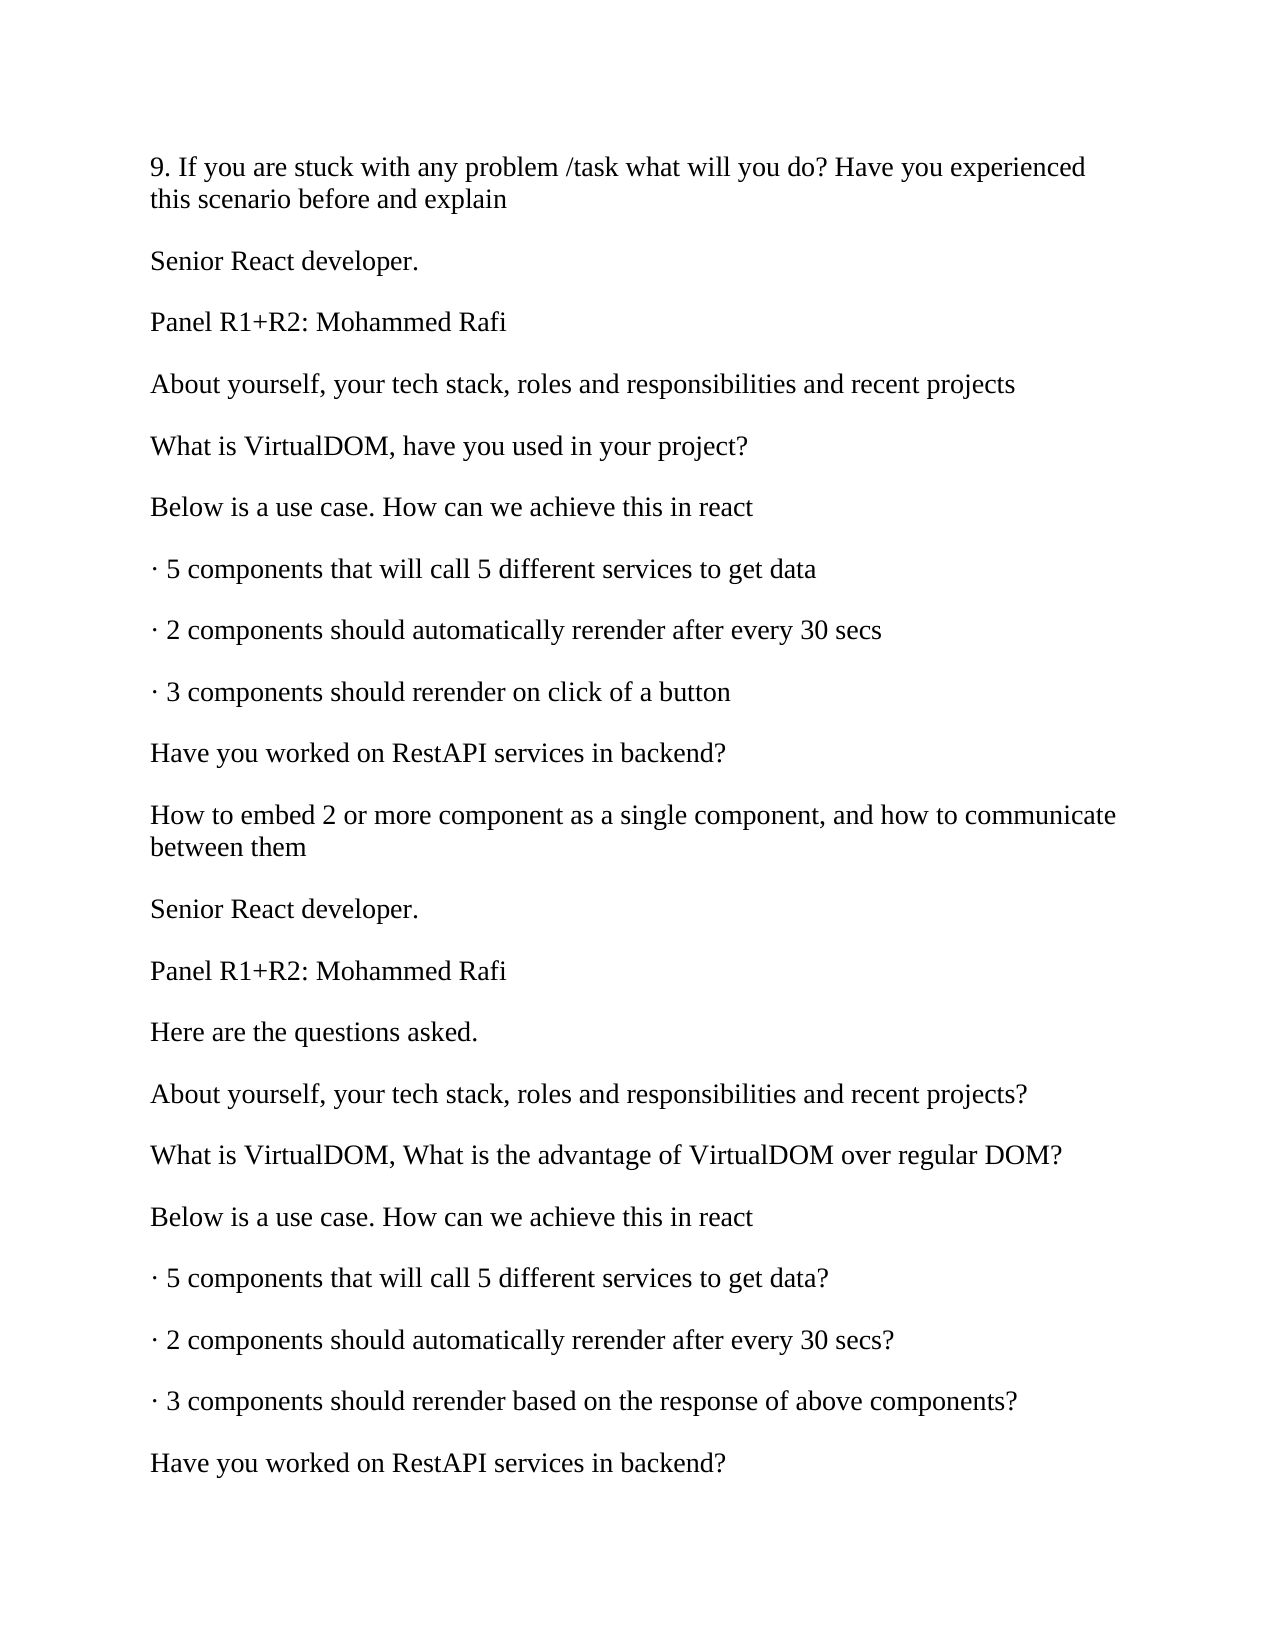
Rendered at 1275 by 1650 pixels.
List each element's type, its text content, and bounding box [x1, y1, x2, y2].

text Panel R1+R2: Mohammed Rafi [150, 953, 1125, 986]
text Have you worked on RestAPI services in backend? [150, 1446, 1125, 1478]
text Senior React developer. [150, 892, 1125, 924]
text Below is a use case. How can we achieve this in react [150, 1200, 1125, 1232]
text · 2 components should automatically rerender after every 30 secs [150, 613, 1125, 646]
text How to embed 2 or more component as a single component, and how to communicate between them [150, 798, 1125, 863]
text What is VirtualDOM, What is the advantage of VirtualDOM over regular DOM? [150, 1138, 1125, 1171]
text Senior React developer. [150, 244, 1125, 276]
text About yourself, your tech stack, roles and responsibilities and recent projects? [150, 1077, 1125, 1109]
text About yourself, your tech stack, roles and responsibilities and recent projects [150, 367, 1125, 399]
text · 3 components should rerender on click of a button [150, 675, 1125, 707]
text · 5 components that will call 5 different services to get data [150, 552, 1125, 584]
text · 3 components should rerender based on the response of above components? [150, 1384, 1125, 1417]
text Have you worked on RestAPI services in backend? [150, 736, 1125, 769]
text · 2 components should automatically rerender after every 30 secs? [150, 1323, 1125, 1355]
text Below is a use case. How can we achieve this in react [150, 490, 1125, 523]
text · 5 components that will call 5 different services to get data? [150, 1261, 1125, 1294]
text 9. If you are stuck with any problem /task what will you do? Have you experienced this scenario before and explain [150, 150, 1125, 215]
text What is VirtualDOM, have you used in your project? [150, 429, 1125, 461]
text Here are the questions asked. [150, 1015, 1125, 1047]
text Panel R1+R2: Mohammed Rafi [150, 306, 1125, 338]
